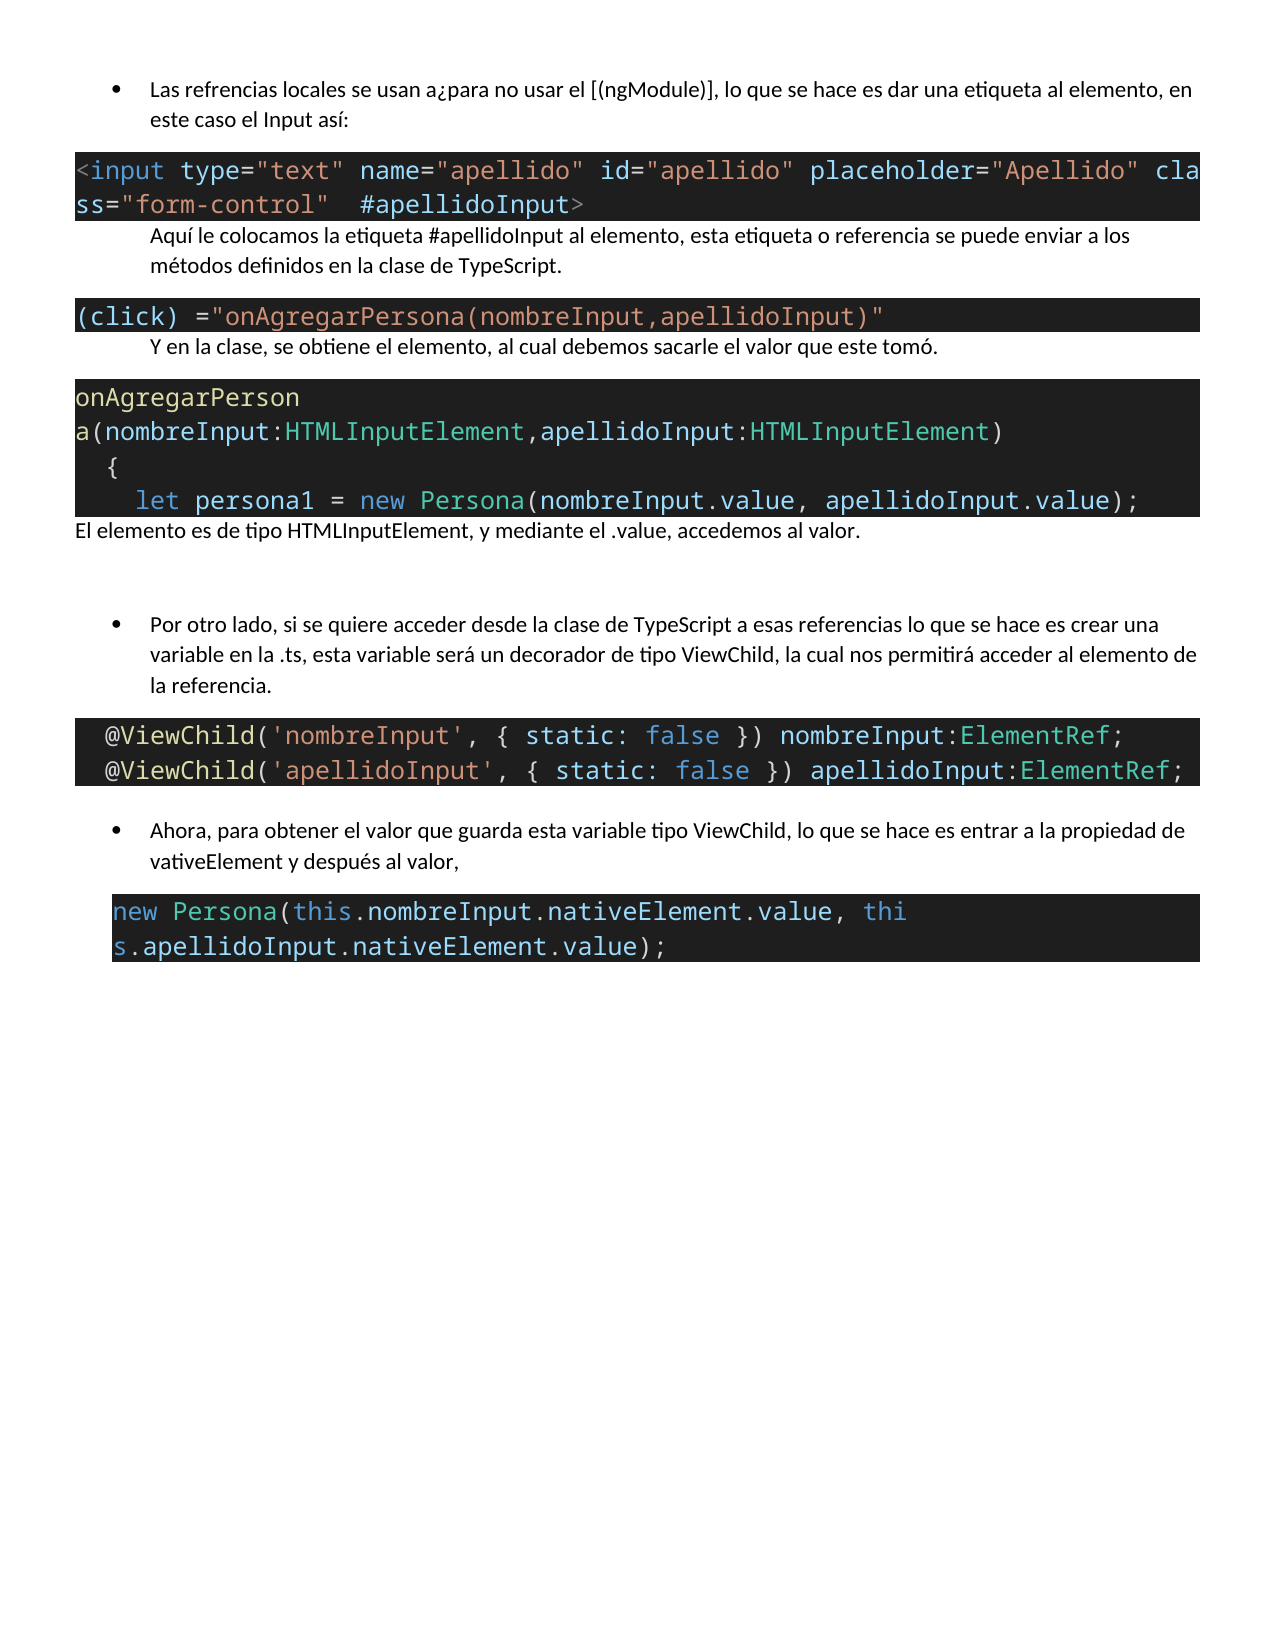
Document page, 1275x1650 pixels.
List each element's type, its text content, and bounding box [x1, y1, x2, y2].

list Y en la clase, se obtiene el elemento, al cual debemos sacarle el valor que este tomó. [150, 332, 1200, 360]
text @ViewChild('apellidoInput', { static: false }) apellidoInput:ElementRef; [75, 752, 1200, 786]
list Ahora, para obtener el valor que guarda esta variable tipo ViewChild, lo que se hace es entrar a la propiedad de vativeElement y después al valor, [112, 817, 1200, 875]
text { [75, 448, 1200, 482]
text new Persona(this.nombreInput.nativeElement.value, this.apellidoInput.nativeElement.value); [112, 894, 1200, 962]
text let persona1 = new Persona(nombreInput.value, apellidoInput.value); [75, 482, 1200, 517]
text El elemento es de tipo HTMLInputElement, y mediante el .value, accedemos al valor. [75, 517, 1200, 545]
list Aquí le colocamos la etiqueta #apellidoInput al elemento, esta etiqueta o referencia se puede enviar a los métodos definidos en la clase de TypeScript. [150, 221, 1200, 279]
text onAgregarPersona(nombreInput:HTMLInputElement,apellidoInput:HTMLInputElement) [75, 379, 1200, 448]
list Las refrencias locales se usan a¿para no usar el [(ngModule)], lo que se hace es dar una etiqueta al elemento, en este caso el Input así: [112, 75, 1200, 133]
text (click) ="onAgregarPersona(nombreInput,apellidoInput)" [75, 298, 1200, 332]
text @ViewChild('nombreInput', { static: false }) nombreInput:ElementRef; [75, 718, 1200, 752]
list Por otro lado, si se quiere acceder desde la clase de TypeScript a esas referencias lo que se hace es crear una variable en la .ts, esta variable será un decorador de tipo ViewChild, la cual nos permitirá acceder al elemento de la referencia. [112, 610, 1200, 699]
text <input type="text" name="apellido" id="apellido" placeholder="Apellido" class="form-control" #apellidoInput> [75, 152, 1200, 221]
